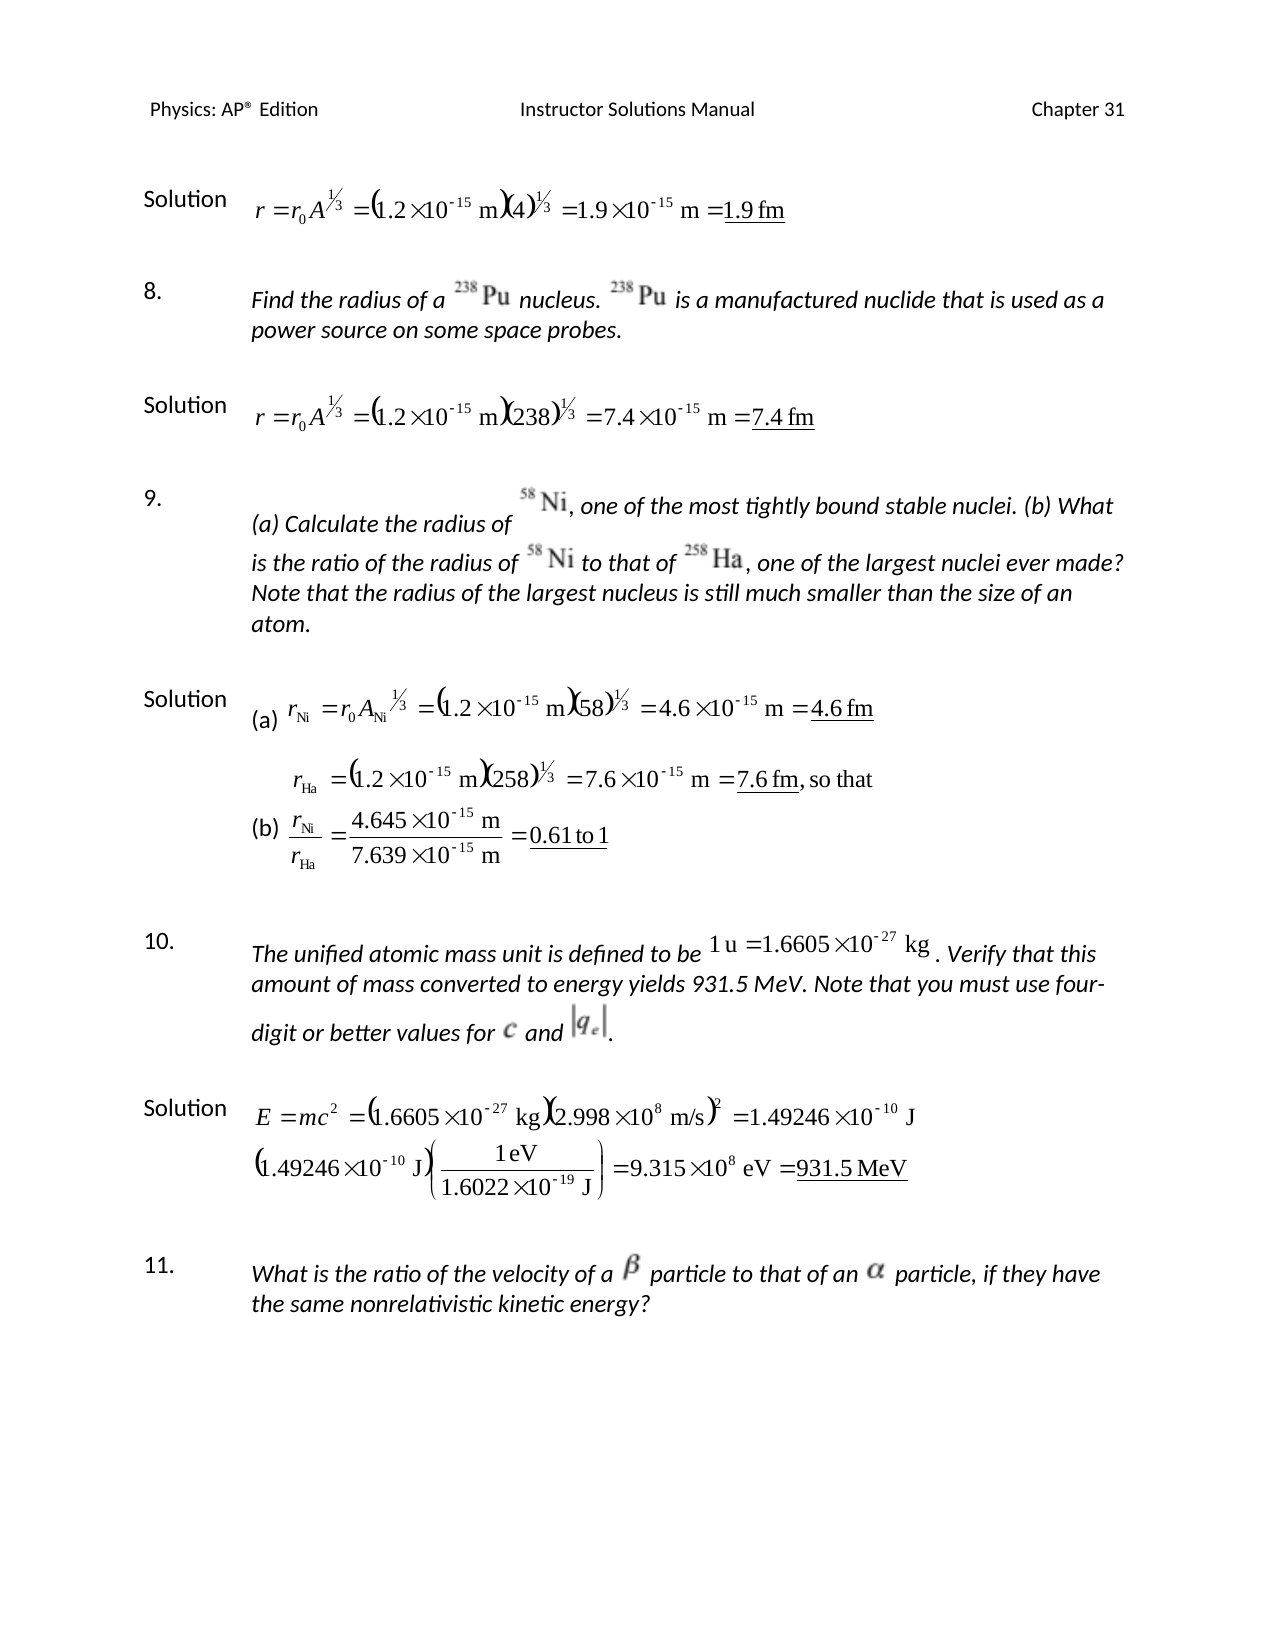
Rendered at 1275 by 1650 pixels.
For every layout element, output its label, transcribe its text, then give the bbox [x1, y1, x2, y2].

table_cell 8. [131, 243, 239, 357]
table_cell Solution [131, 1059, 239, 1217]
table_cell Solution [131, 150, 239, 243]
table_cell [239, 150, 1137, 243]
table_cell Solution [131, 357, 239, 449]
table_cell The unified atomic mass unit is defined to be . Verify that this amount of mass converted to energy yields 931.5 MeV. Note that you must use four-digit or better values for and . [239, 893, 1137, 1059]
table_cell [239, 1059, 1137, 1217]
table_cell [239, 357, 1137, 449]
table_cell (a) (b) [239, 650, 1137, 892]
table_cell Find the radius of a nucleus. is a manufactured nuclide that is used as a power source on some space probes. [239, 243, 1137, 357]
table_cell 10. [131, 893, 239, 1059]
table_cell 9. [131, 450, 239, 650]
table_cell 11. [131, 1217, 239, 1331]
table_cell What is the ratio of the velocity of a particle to that of an particle, if they have the same nonrelativistic kinetic energy? [239, 1217, 1137, 1331]
table_cell (a) Calculate the radius of , one of the most tightly bound stable nuclei. (b) What is the ratio of the radius of to that of , one of the largest nuclei ever made? Note that the radius of the largest nucleus is still much smaller than the size of an atom. [239, 450, 1137, 650]
table_cell Solution [131, 650, 239, 892]
